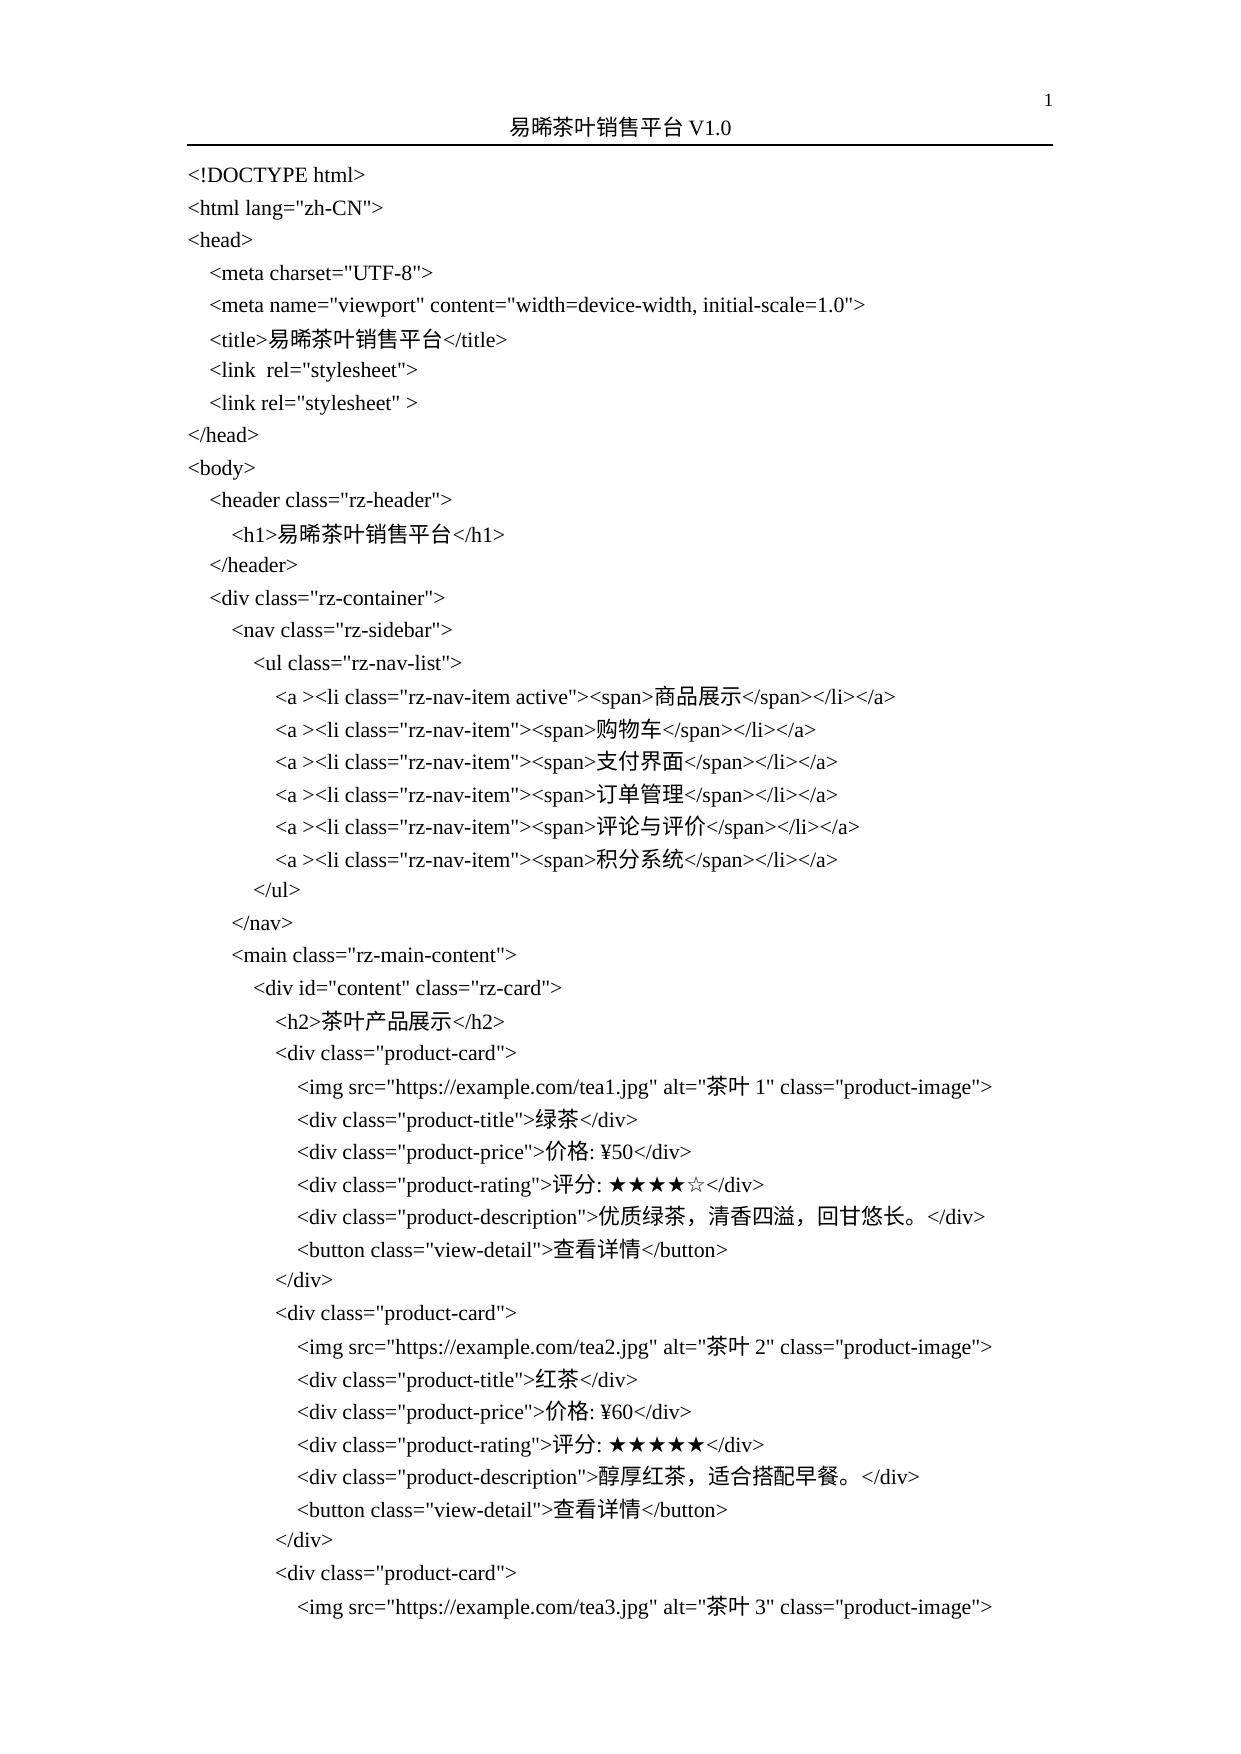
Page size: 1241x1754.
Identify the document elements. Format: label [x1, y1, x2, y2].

text [187, 159, 1053, 1621]
